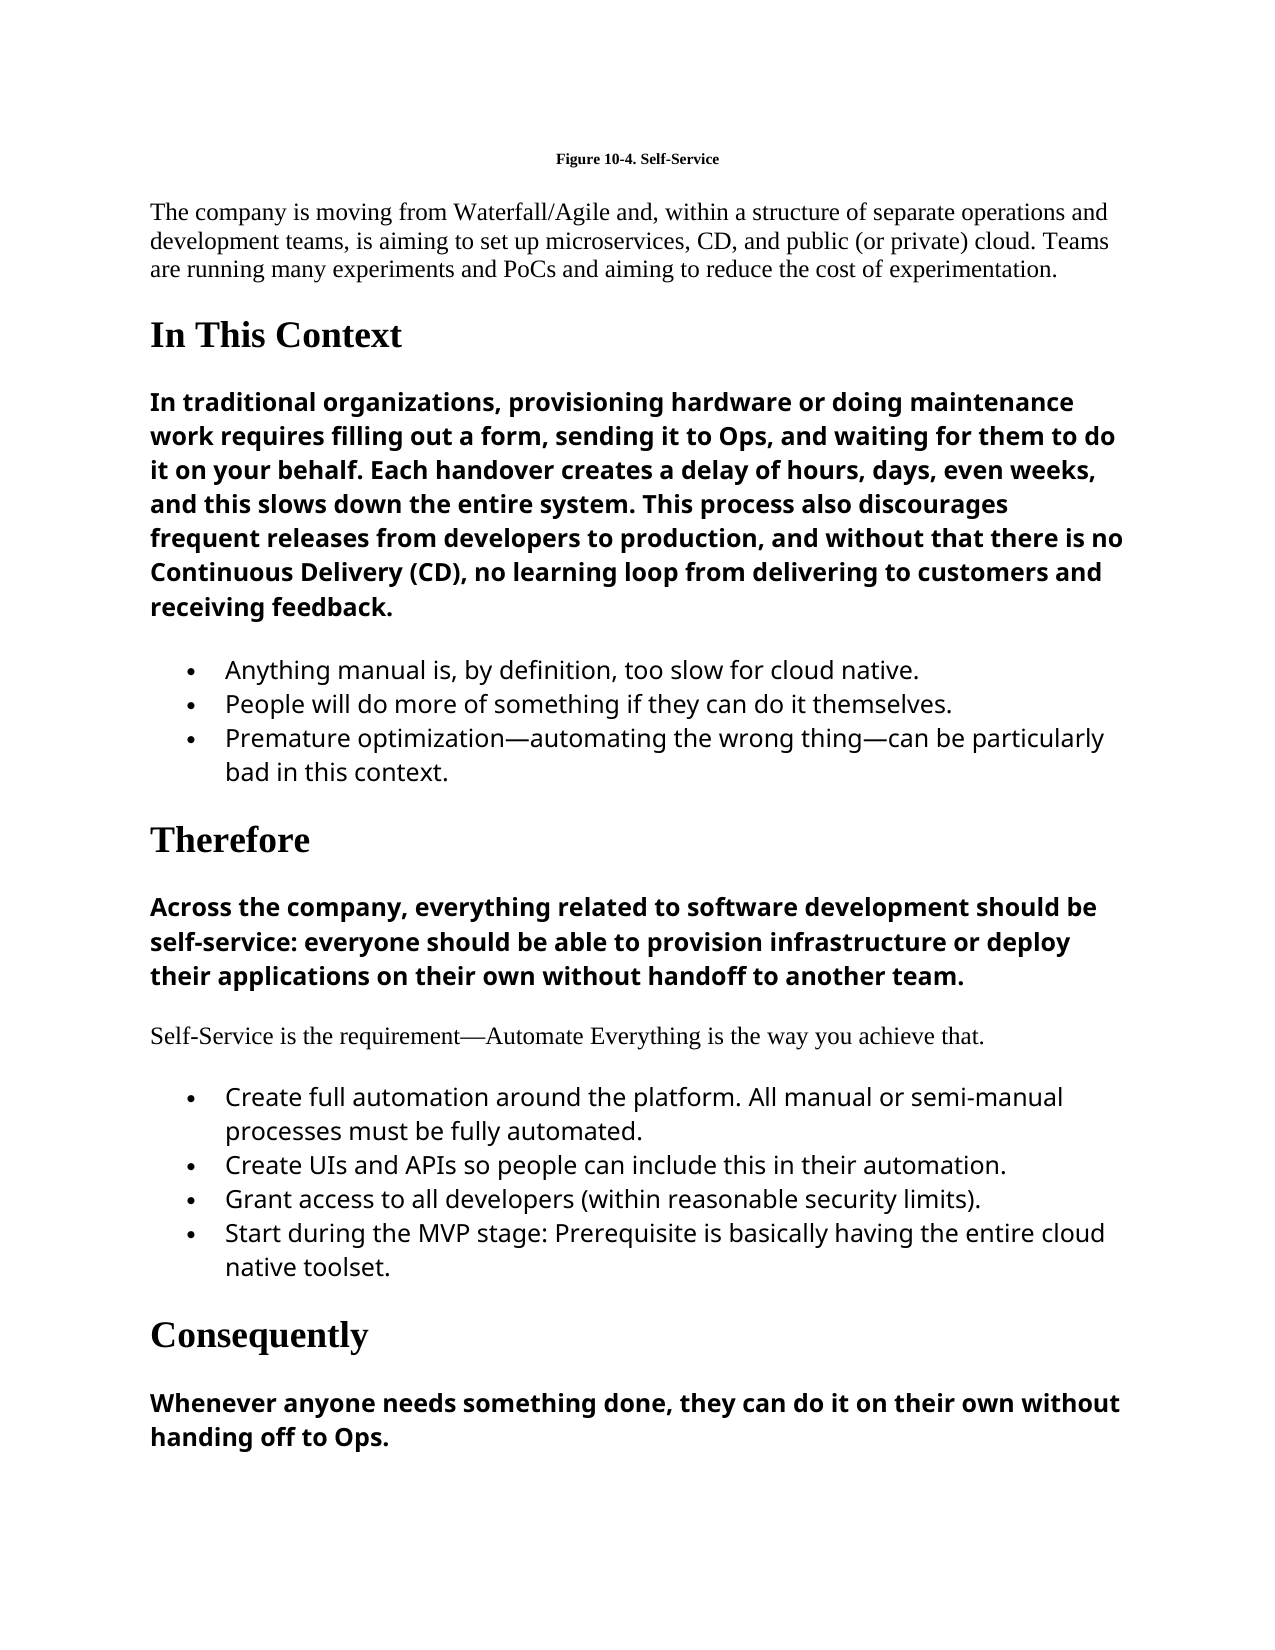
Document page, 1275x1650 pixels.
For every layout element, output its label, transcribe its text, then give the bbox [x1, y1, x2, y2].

list People will do more of something if they can do it themselves. [187, 686, 1125, 721]
text Whenever anyone needs something done, they can do it on their own without handing off to Ops. [150, 1385, 1125, 1453]
list Premature optimization—automating the wrong thing—can be particularly bad in this context. [187, 721, 1125, 789]
text Therefore [150, 818, 1125, 861]
list Grant access to all developers (within reasonable security limits). [187, 1182, 1125, 1216]
text Self-Service is the requirement—Automate Everything is the way you achieve that. [150, 1021, 1125, 1050]
text The company is moving from Waterfall/Agile and, within a structure of separate operations and development teams, is aiming to set up microservices, CD, and public (or private) cloud. Teams are running many experiments and PoCs and aiming to reduce the cost of experimentation. [150, 197, 1125, 283]
list Create full automation around the platform. All manual or semi-manual processes must be fully automated. [187, 1079, 1125, 1147]
text Consequently [150, 1313, 1125, 1356]
text In traditional organizations, provisioning hardware or doing maintenance work requires filling out a form, sending it to Ops, and waiting for them to do it on your behalf. Each handover creates a delay of hours, days, even weeks, and this slows down the entire system. This process also discourages frequent releases from developers to production, and without that there is no Continuous Delivery (CD), no learning loop from delivering to customers and receiving feedback. [150, 385, 1125, 623]
text Across the company, everything related to software development should be self-service: everyone should be able to provision infrastructure or deploy their applications on their own without handoff to another team. [150, 890, 1125, 992]
text Figure 10-4. Self-Service [150, 150, 1125, 168]
list Create UIs and APIs so people can include this in their automation. [187, 1147, 1125, 1182]
list Start during the MVP stage: Prerequisite is basically having the entire cloud native toolset. [187, 1216, 1125, 1284]
list Anything manual is, by definition, too slow for cloud native. [187, 652, 1125, 686]
text In This Context [150, 312, 1125, 356]
